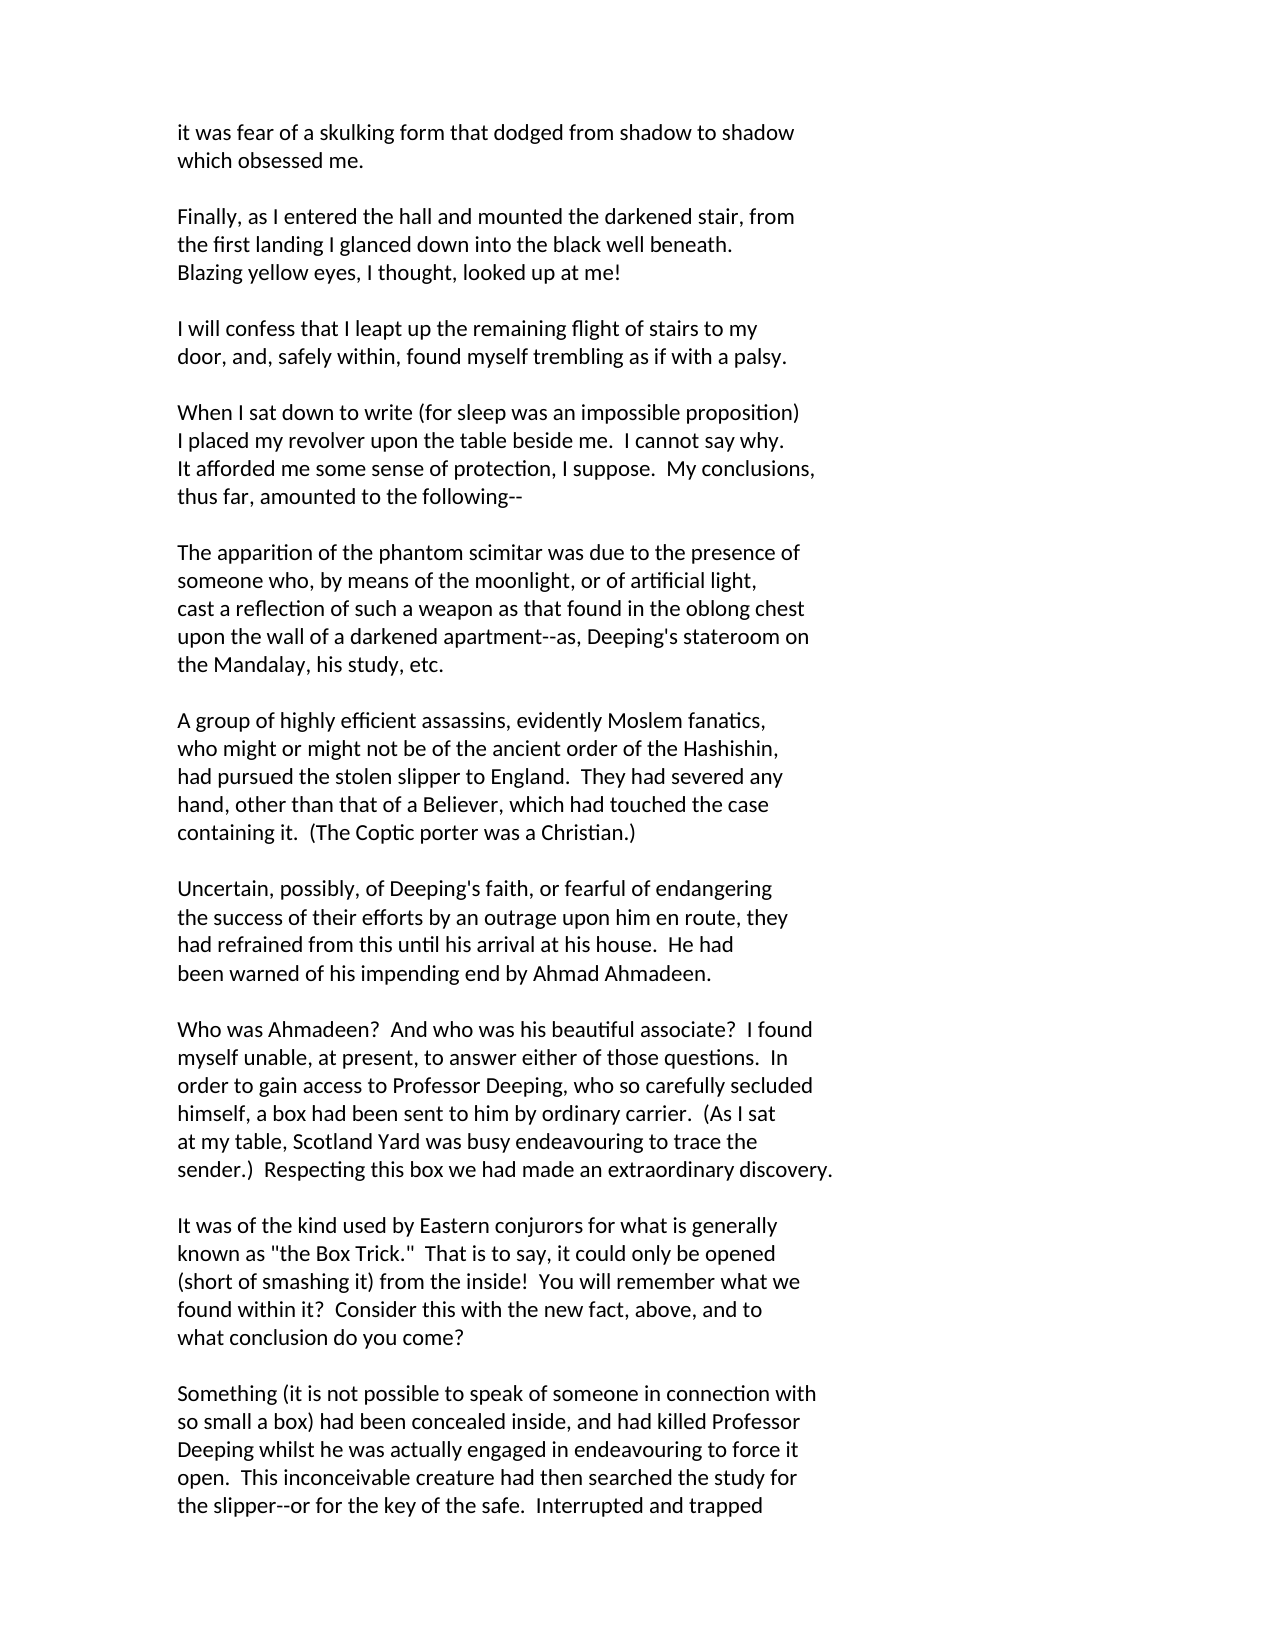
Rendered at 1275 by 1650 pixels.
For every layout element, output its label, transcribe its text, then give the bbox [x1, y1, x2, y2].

text It afforded me some sense of protection, I suppose. My conclusions, [177, 454, 1186, 482]
text who might or might not be of the ancient order of the Hashishin, [177, 734, 1186, 762]
text thus far, amounted to the following-- [177, 482, 1186, 510]
text so small a box) had been concealed inside, and had killed Professor [177, 1407, 1186, 1435]
text had pursued the stolen slipper to England. They had severed any [177, 762, 1186, 791]
text cast a reflection of such a weapon as that found in the oblong chest [177, 594, 1186, 622]
text Something (it is not possible to speak of someone in connection with [177, 1379, 1186, 1407]
text (short of smashing it) from the inside! You will remember what we [177, 1267, 1186, 1295]
text hand, other than that of a Believer, which had touched the case [177, 791, 1186, 818]
text what conclusion do you come? [177, 1323, 1186, 1351]
text It was of the kind used by Eastern conjurors for what is generally [177, 1211, 1186, 1239]
text the slipper--or for the key of the safe. Interrupted and trapped [177, 1491, 1186, 1519]
text known as "the Box Trick." That is to say, it could only be opened [177, 1239, 1186, 1267]
text himself, a box had been sent to him by ordinary carrier. (As I sat [177, 1099, 1186, 1127]
text open. This inconceivable creature had then searched the study for [177, 1463, 1186, 1491]
text door, and, safely within, found myself trembling as if with a palsy. [177, 342, 1186, 370]
text been warned of his impending end by Ahmad Ahmadeen. [177, 959, 1186, 987]
text Blazing yellow eyes, I thought, looked up at me! [177, 258, 1186, 286]
text A group of highly efficient assassins, evidently Moslem fanatics, [177, 706, 1186, 734]
text myself unable, at present, to answer either of those questions. In [177, 1043, 1186, 1071]
text order to gain access to Professor Deeping, who so carefully secluded [177, 1071, 1186, 1099]
text the Mandalay, his study, etc. [177, 650, 1186, 678]
text I will confess that I leapt up the remaining flight of stairs to my [177, 314, 1186, 342]
text sender.) Respecting this box we had made an extraordinary discovery. [177, 1155, 1186, 1183]
text I placed my revolver upon the table beside me. I cannot say why. [177, 426, 1186, 454]
text which obsessed me. [177, 146, 1186, 174]
text the success of their efforts by an outrage upon him en route, they [177, 903, 1186, 931]
text at my table, Scotland Yard was busy endeavouring to trace the [177, 1127, 1186, 1155]
text Deeping whilst he was actually engaged in endeavouring to force it [177, 1435, 1186, 1463]
text someone who, by means of the moonlight, or of artificial light, [177, 566, 1186, 594]
text When I sat down to write (for sleep was an impossible proposition) [177, 398, 1186, 426]
text found within it? Consider this with the new fact, above, and to [177, 1295, 1186, 1323]
text Who was Ahmadeen? And who was his beautiful associate? I found [177, 1015, 1186, 1043]
text Finally, as I entered the hall and mounted the darkened stair, from [177, 202, 1186, 230]
text containing it. (The Coptic porter was a Christian.) [177, 818, 1186, 847]
text upon the wall of a darkened apartment--as, Deeping's stateroom on [177, 622, 1186, 650]
text had refrained from this until his arrival at his house. He had [177, 931, 1186, 959]
text The apparition of the phantom scimitar was due to the presence of [177, 538, 1186, 566]
text Uncertain, possibly, of Deeping's faith, or fearful of endangering [177, 874, 1186, 903]
text it was fear of a skulking form that dodged from shadow to shadow [177, 118, 1186, 146]
text the first landing I glanced down into the black well beneath. [177, 230, 1186, 258]
